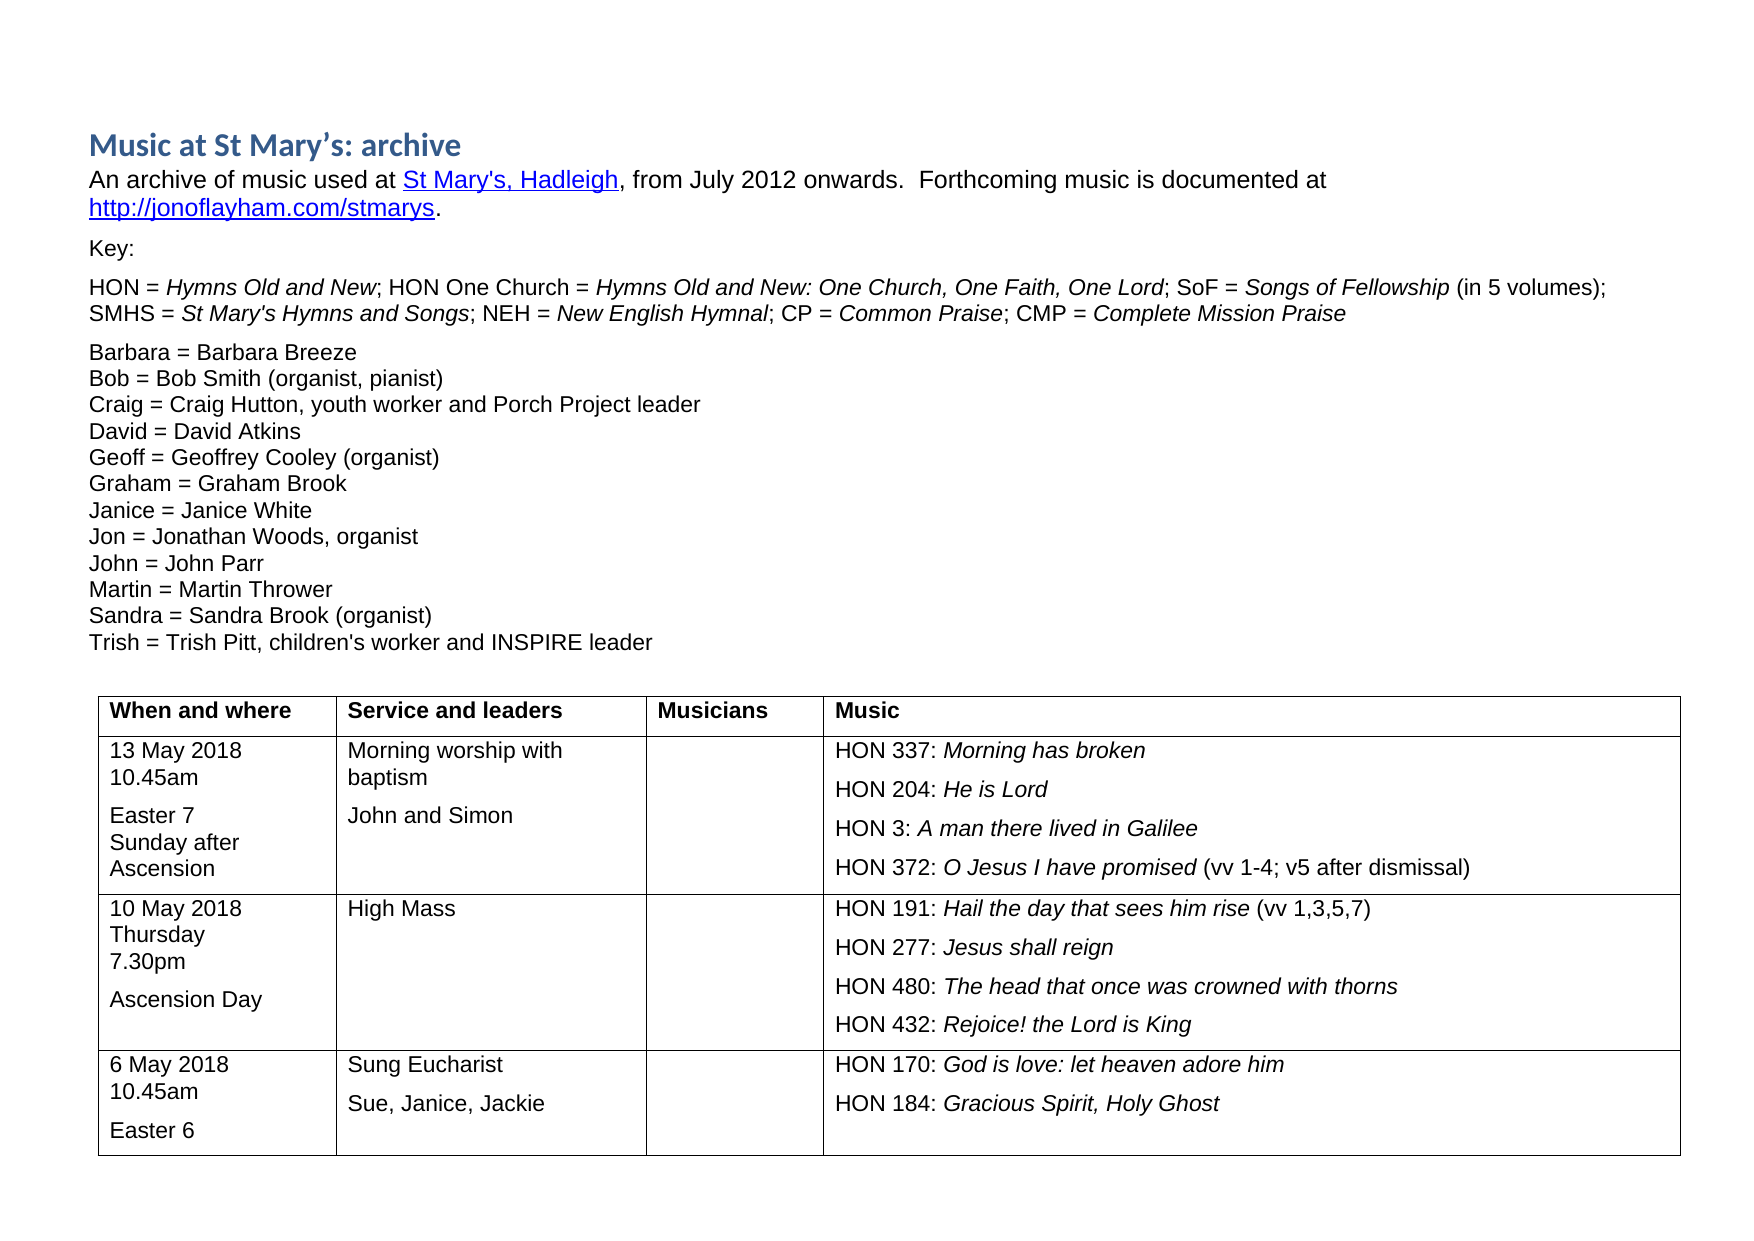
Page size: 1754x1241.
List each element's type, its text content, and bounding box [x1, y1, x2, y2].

table_cell HON 337: Morning has broken HON 204: He is Lord HON 3: A man there lived in Galilee HON 372: O Jesus I have promised (vv 1-4; v5 after dismissal) [824, 737, 1680, 894]
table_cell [824, 1051, 1680, 1155]
table_cell [647, 737, 823, 894]
table_cell 10 May 2018 Thursday 7.30pm Ascension Day [99, 895, 336, 1050]
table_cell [99, 1051, 336, 1155]
table_header Music [824, 697, 1680, 736]
table_cell HON 191: Hail the day that sees him rise (vv 1,3,5,7) HON 277: Jesus shall reign HON 480: The head that once was crowned with thorns HON 432: Rejoice! the Lord is King [824, 895, 1680, 1050]
table_cell High Mass [337, 895, 646, 1050]
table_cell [337, 1051, 646, 1155]
text Key: [89, 234, 1668, 261]
table_header When and where [99, 697, 336, 736]
table_header Musicians [647, 697, 823, 736]
text An archive of music used at St Mary's, Hadleigh, from July 2012 onwards. Forthcoming music is documented at http://jonoflayham.com/stmarys. [89, 164, 1668, 222]
table_cell 13 May 2018 10.45am Easter 7 Sunday after Ascension [99, 737, 336, 894]
text HON = Hymns Old and New; HON One Church = Hymns Old and New: One Church, One Faith, One Lord; SoF = Songs of Fellowship (in 5 volumes); SMHS = St Mary's Hymns and Songs; NEH = New English Hymnal; CP = Common Praise; CMP = Complete Mission Praise [89, 273, 1668, 326]
table_cell [647, 1051, 823, 1155]
table_cell Morning worship with baptism John and Simon [337, 737, 646, 894]
table_header Service and leaders [337, 697, 646, 736]
subtitle Music at St Mary’s: archive [89, 124, 1668, 164]
table_cell [647, 895, 823, 1050]
text Barbara = Barbara Breeze Bob = Bob Smith (organist, pianist) Craig = Craig Hutton, youth worker and Porch Project leader David = David Atkins Geoff = Geoffrey Cooley (organist) Graham = Graham Brook Janice = Janice White Jon = Jonathan Woods, organist John = John Parr Martin = Martin Thrower Sandra = Sandra Brook (organist) Trish = Trish Pitt, children's worker and INSPIRE leader [89, 339, 1668, 684]
